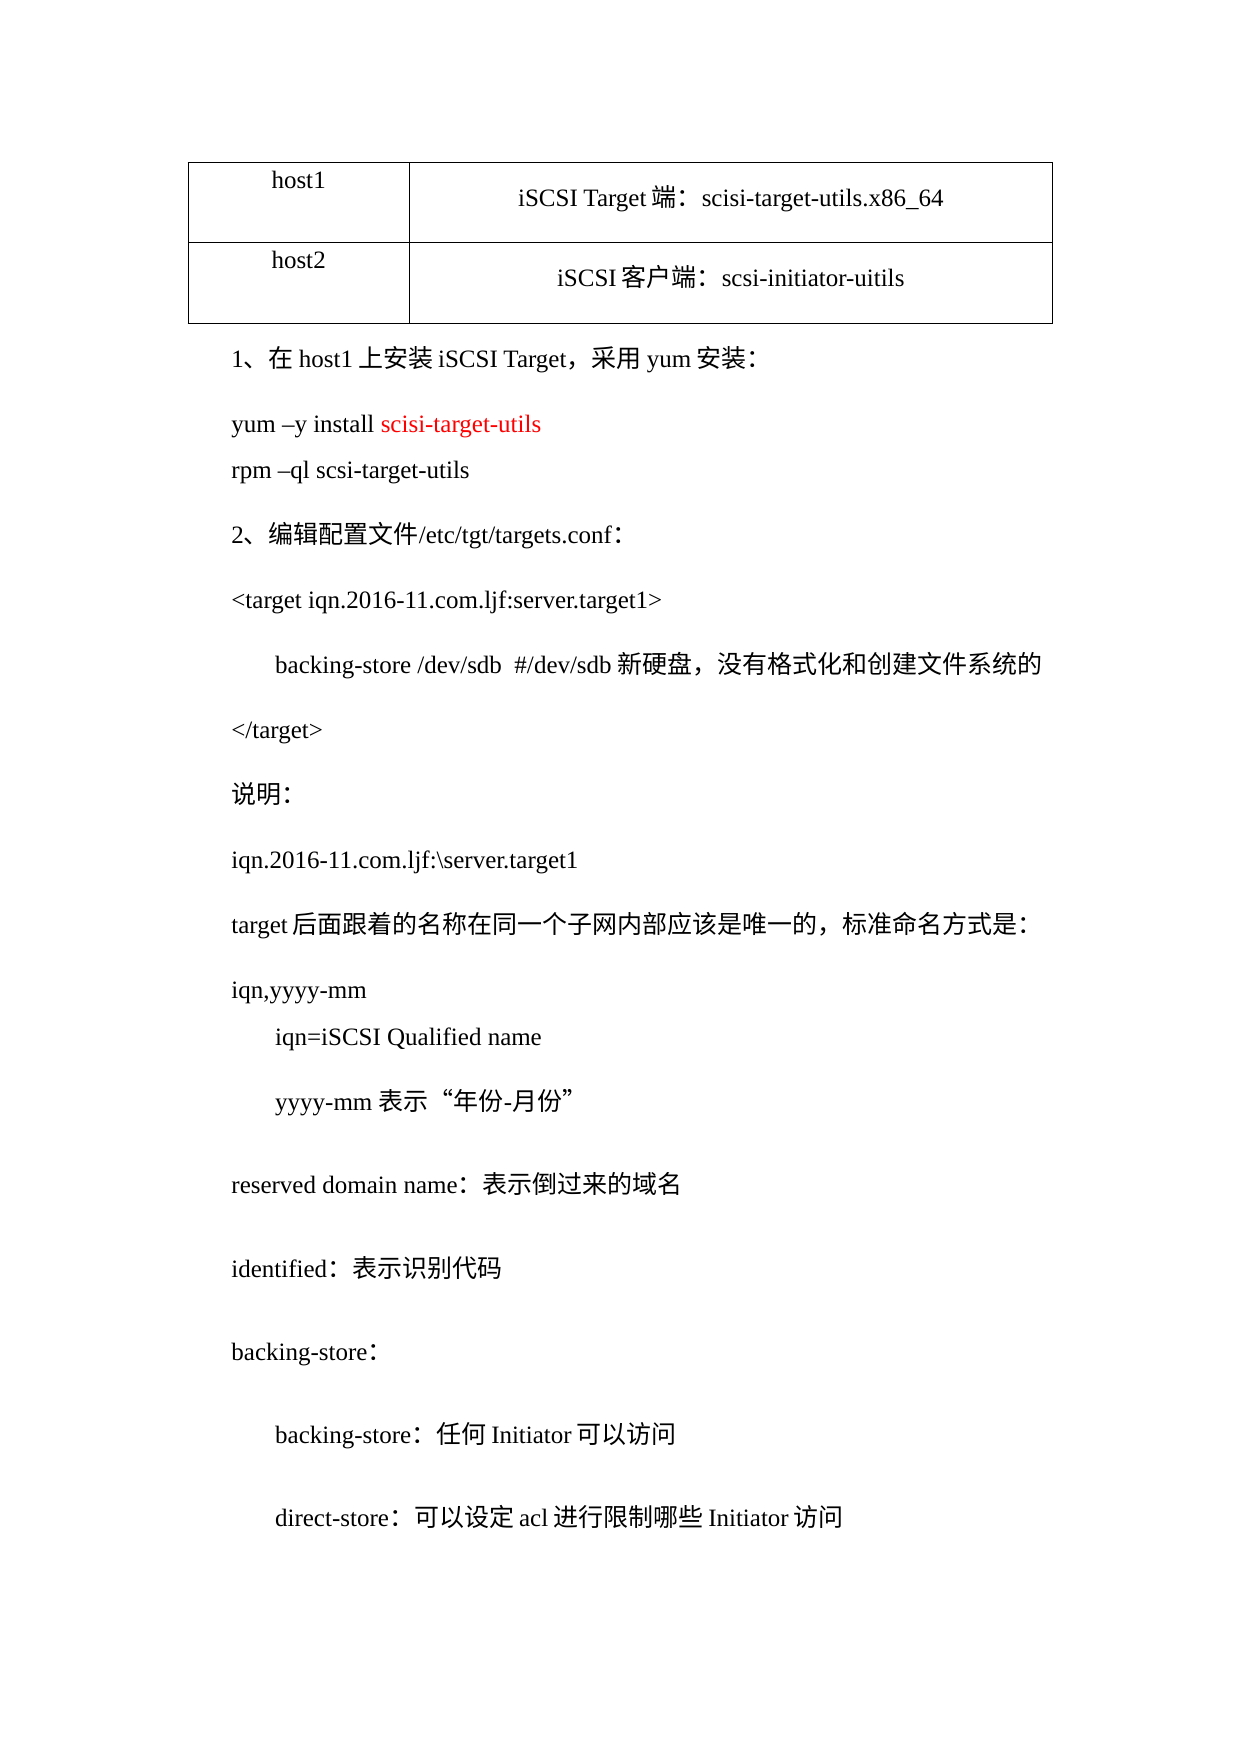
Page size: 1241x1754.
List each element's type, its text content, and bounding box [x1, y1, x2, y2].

text yum –y install scisi-target-utils [187, 407, 1053, 439]
table_cell host2 [189, 243, 409, 323]
text backing-store /dev/sdb #/dev/sdb新硬盘，没有格式化和创建文件系统的 [187, 631, 1053, 696]
text iqn=iSCSI Qualified name [187, 1021, 1053, 1053]
text backing-store：任何Initiator可以访问 [187, 1400, 1053, 1465]
text target后面跟着的名称在同一个子网内部应该是唯一的，标准命名方式是： [187, 891, 1053, 956]
table_cell iSCSI Target端：scisi-target-utils.x86_64 [410, 163, 1052, 242]
text backing-store： [187, 1317, 1053, 1382]
text iqn.2016-11.com.ljf:\server.target1 [187, 844, 1053, 876]
text rpm –ql scsi-target-utils [187, 454, 1053, 486]
text yyyy-mm 表示“年份-月份” [187, 1067, 1053, 1132]
table_cell iSCSI客户端：scsi-initiator-uitils [410, 243, 1052, 323]
text identified：表示识别代码 [187, 1234, 1053, 1299]
text <target iqn.2016-11.com.ljf:server.target1> [187, 584, 1053, 616]
text direct-store：可以设定acl进行限制哪些Initiator访问 [187, 1483, 1053, 1548]
text iqn,yyyy-mm [187, 974, 1053, 1006]
text </target> [187, 714, 1053, 746]
text reserved domain name：表示倒过来的域名 [187, 1151, 1053, 1216]
text 2、编辑配置文件/etc/tgt/targets.conf： [187, 501, 1053, 566]
text 1、在host1上安装iSCSI Target，采用yum安装： [187, 324, 1053, 389]
table_cell host1 [189, 163, 409, 242]
text 说明： [187, 761, 1053, 826]
